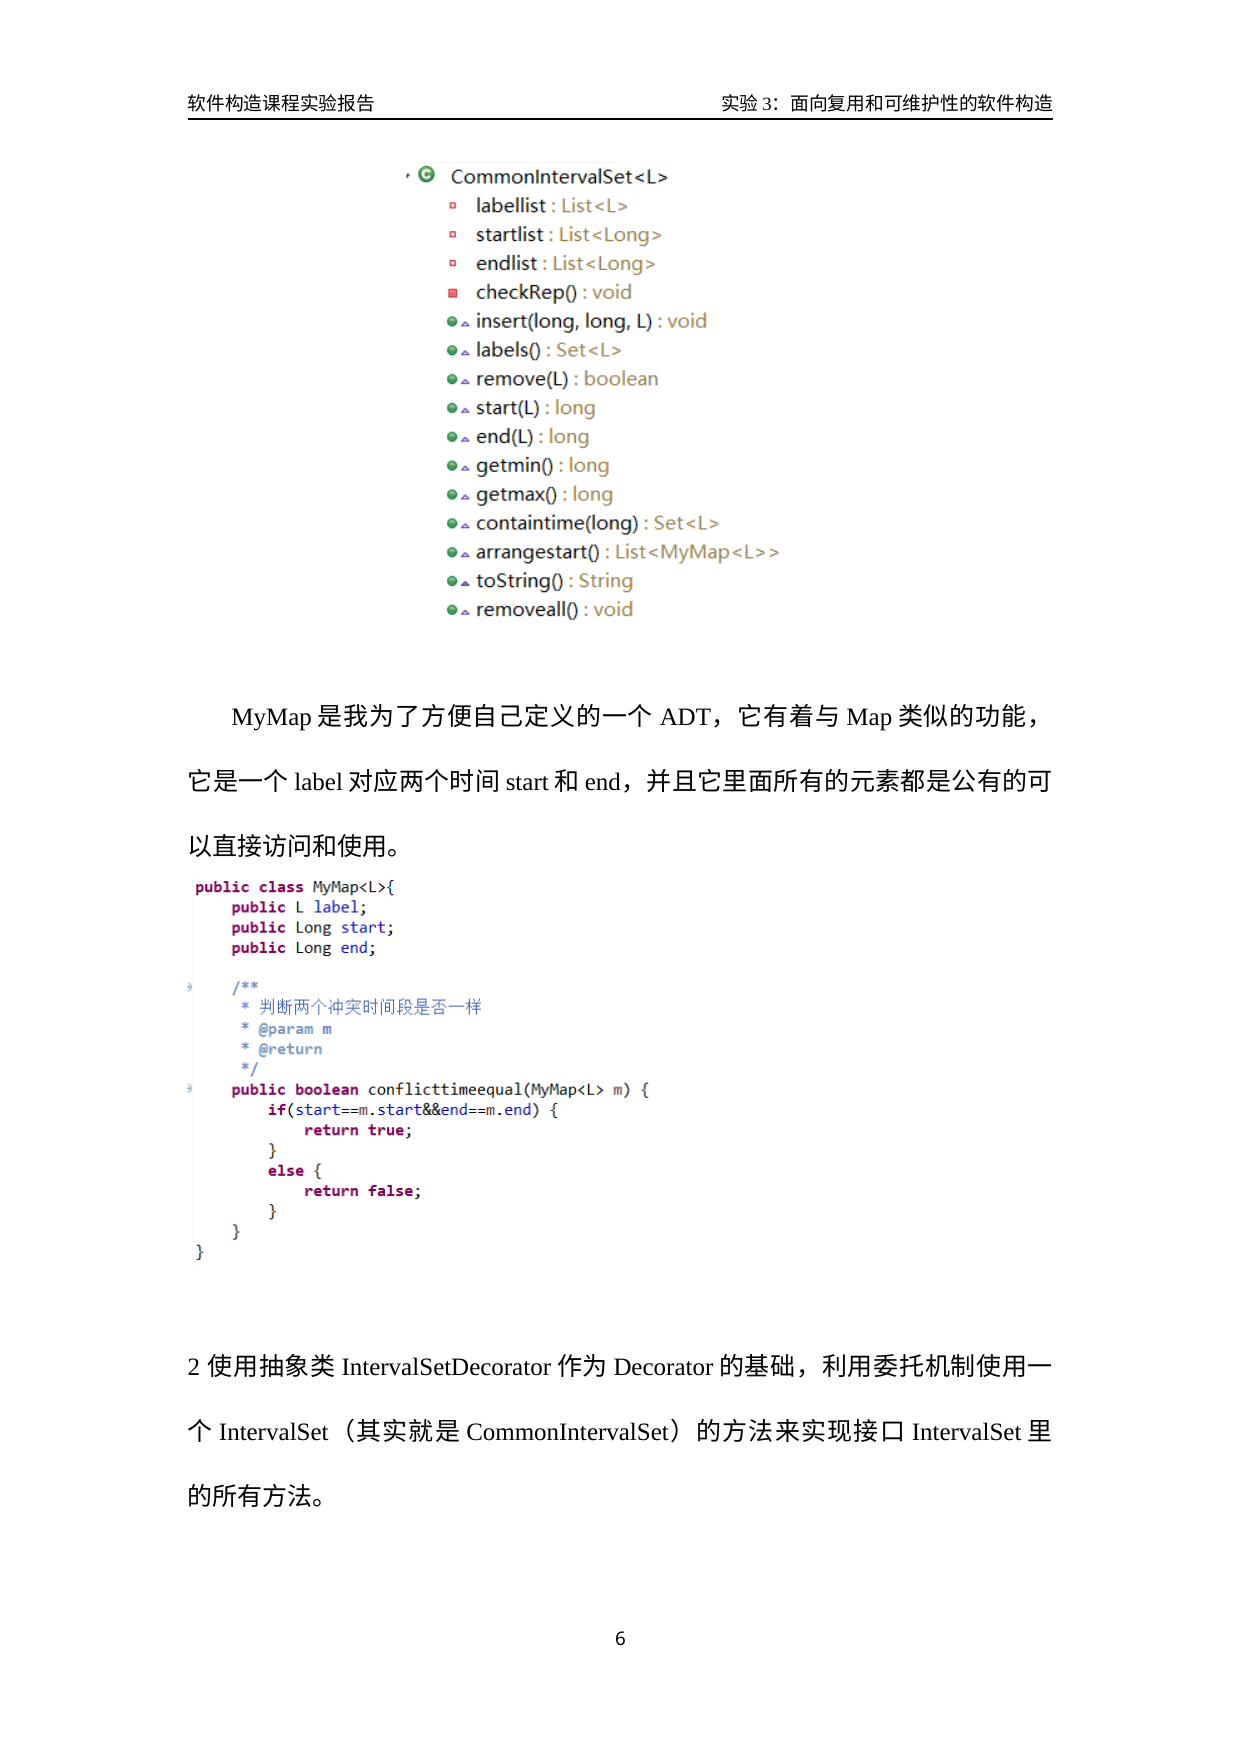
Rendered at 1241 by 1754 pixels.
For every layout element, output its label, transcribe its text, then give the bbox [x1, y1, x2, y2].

picture [406, 162, 834, 640]
text 2 使用抽象类IntervalSetDecorator作为Decorator的基础，利用委托机制使用一个IntervalSet（其实就是CommonIntervalSet）的方法来实现接口IntervalSet里的所有方法。 [187, 1332, 1053, 1527]
picture [187, 877, 684, 1268]
text MyMap是我为了方便自己定义的一个ADT，它有着与Map类似的功能，它是一个label对应两个时间start和end，并且它里面所有的元素都是公有的可以直接访问和使用。 [187, 682, 1053, 877]
